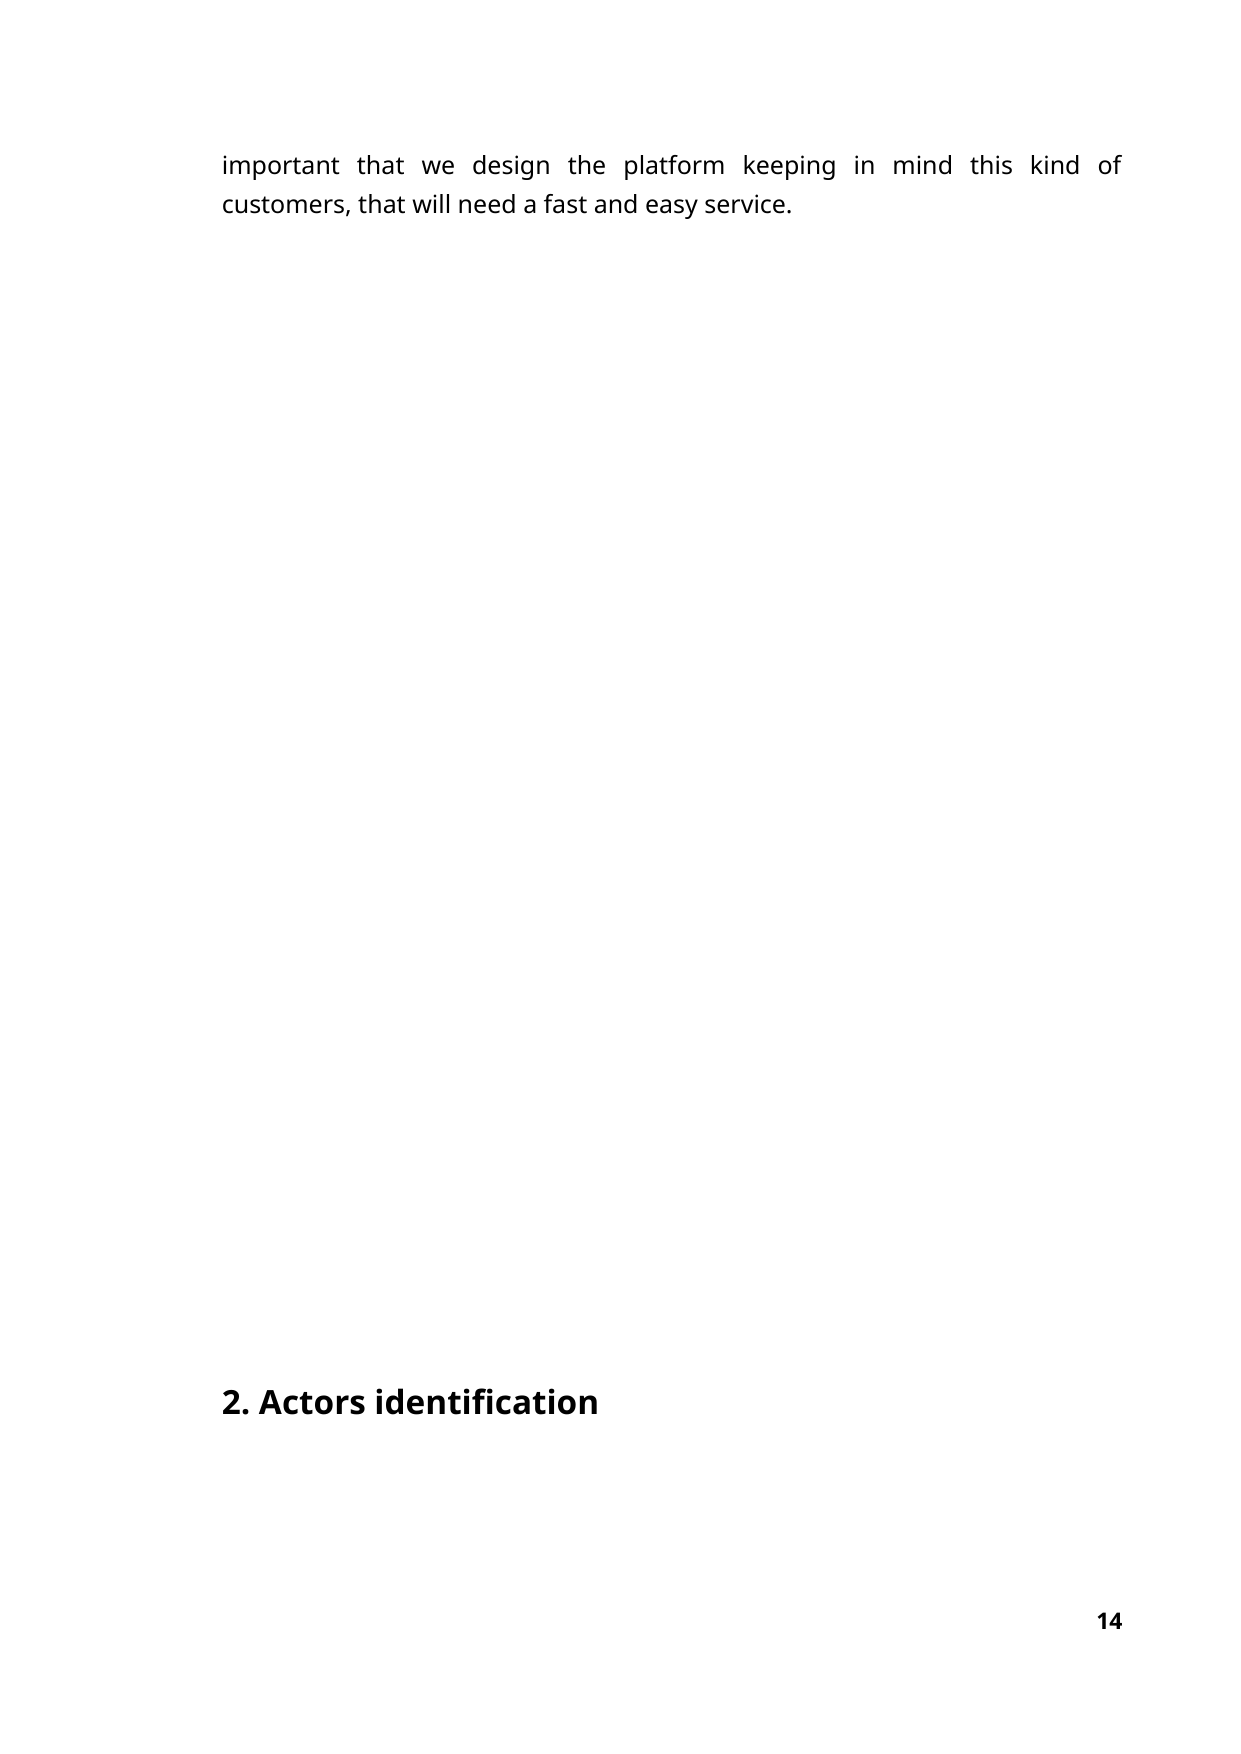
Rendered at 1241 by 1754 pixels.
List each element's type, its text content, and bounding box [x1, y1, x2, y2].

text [222, 148, 1122, 221]
text 2. Actors identification [222, 1379, 1122, 1424]
